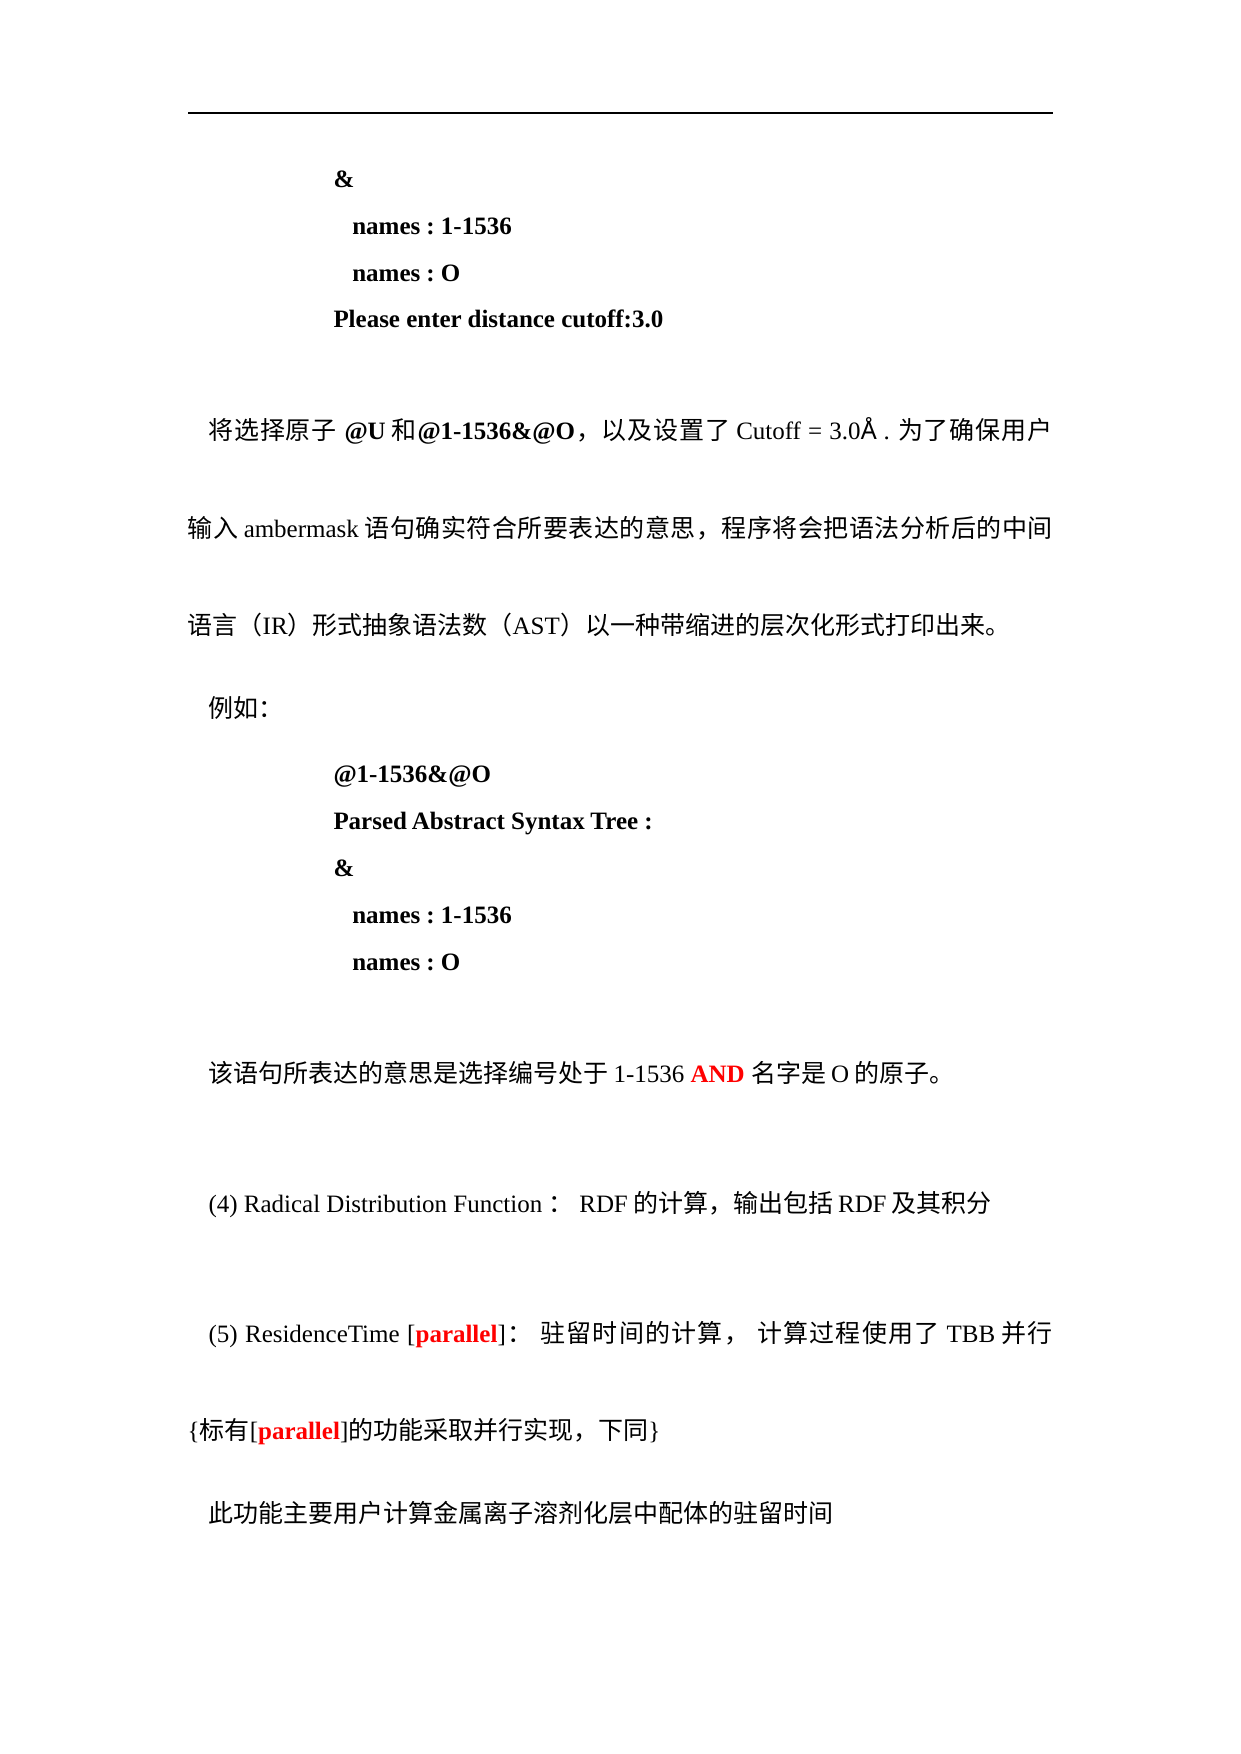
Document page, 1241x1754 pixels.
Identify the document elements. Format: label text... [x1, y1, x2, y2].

text Please enter distance cutoff:3.0 [312, 303, 1053, 335]
text & [312, 162, 1053, 194]
text 该语句所表达的意思是选择编号处于1-1536 AND 名字是O的原子。 [187, 1039, 1053, 1104]
text names : 1-1536 [312, 209, 1053, 241]
text 将选择原子 @U和@1-1536&@O，以及设置了Cutoff = 3.0Å . 为了确保用户输入ambermask语句确实符合所要表达的意思，程序将会把语法分析后的中间语言（IR）形式抽象语法数（AST）以一种带缩进的层次化形式打印出来。 [187, 396, 1053, 656]
text names : O [312, 945, 1053, 978]
text Parsed Abstract Syntax Tree : [312, 804, 1053, 837]
text 例如： [187, 674, 1053, 739]
text names : 1-1536 [312, 898, 1053, 931]
text 此功能主要用户计算金属离子溶剂化层中配体的驻留时间 [187, 1479, 1053, 1544]
text & [312, 851, 1053, 884]
text @1-1536&@O [312, 758, 1053, 790]
text (5) ResidenceTime [parallel]： 驻留时间的计算， 计算过程使用了TBB并行{标有[parallel]的功能采取并行实现，下同} [187, 1299, 1053, 1461]
text (4) Radical Distribution Function ： RDF的计算，输出包括RDF及其积分 [187, 1169, 1053, 1234]
text names : O [312, 256, 1053, 288]
